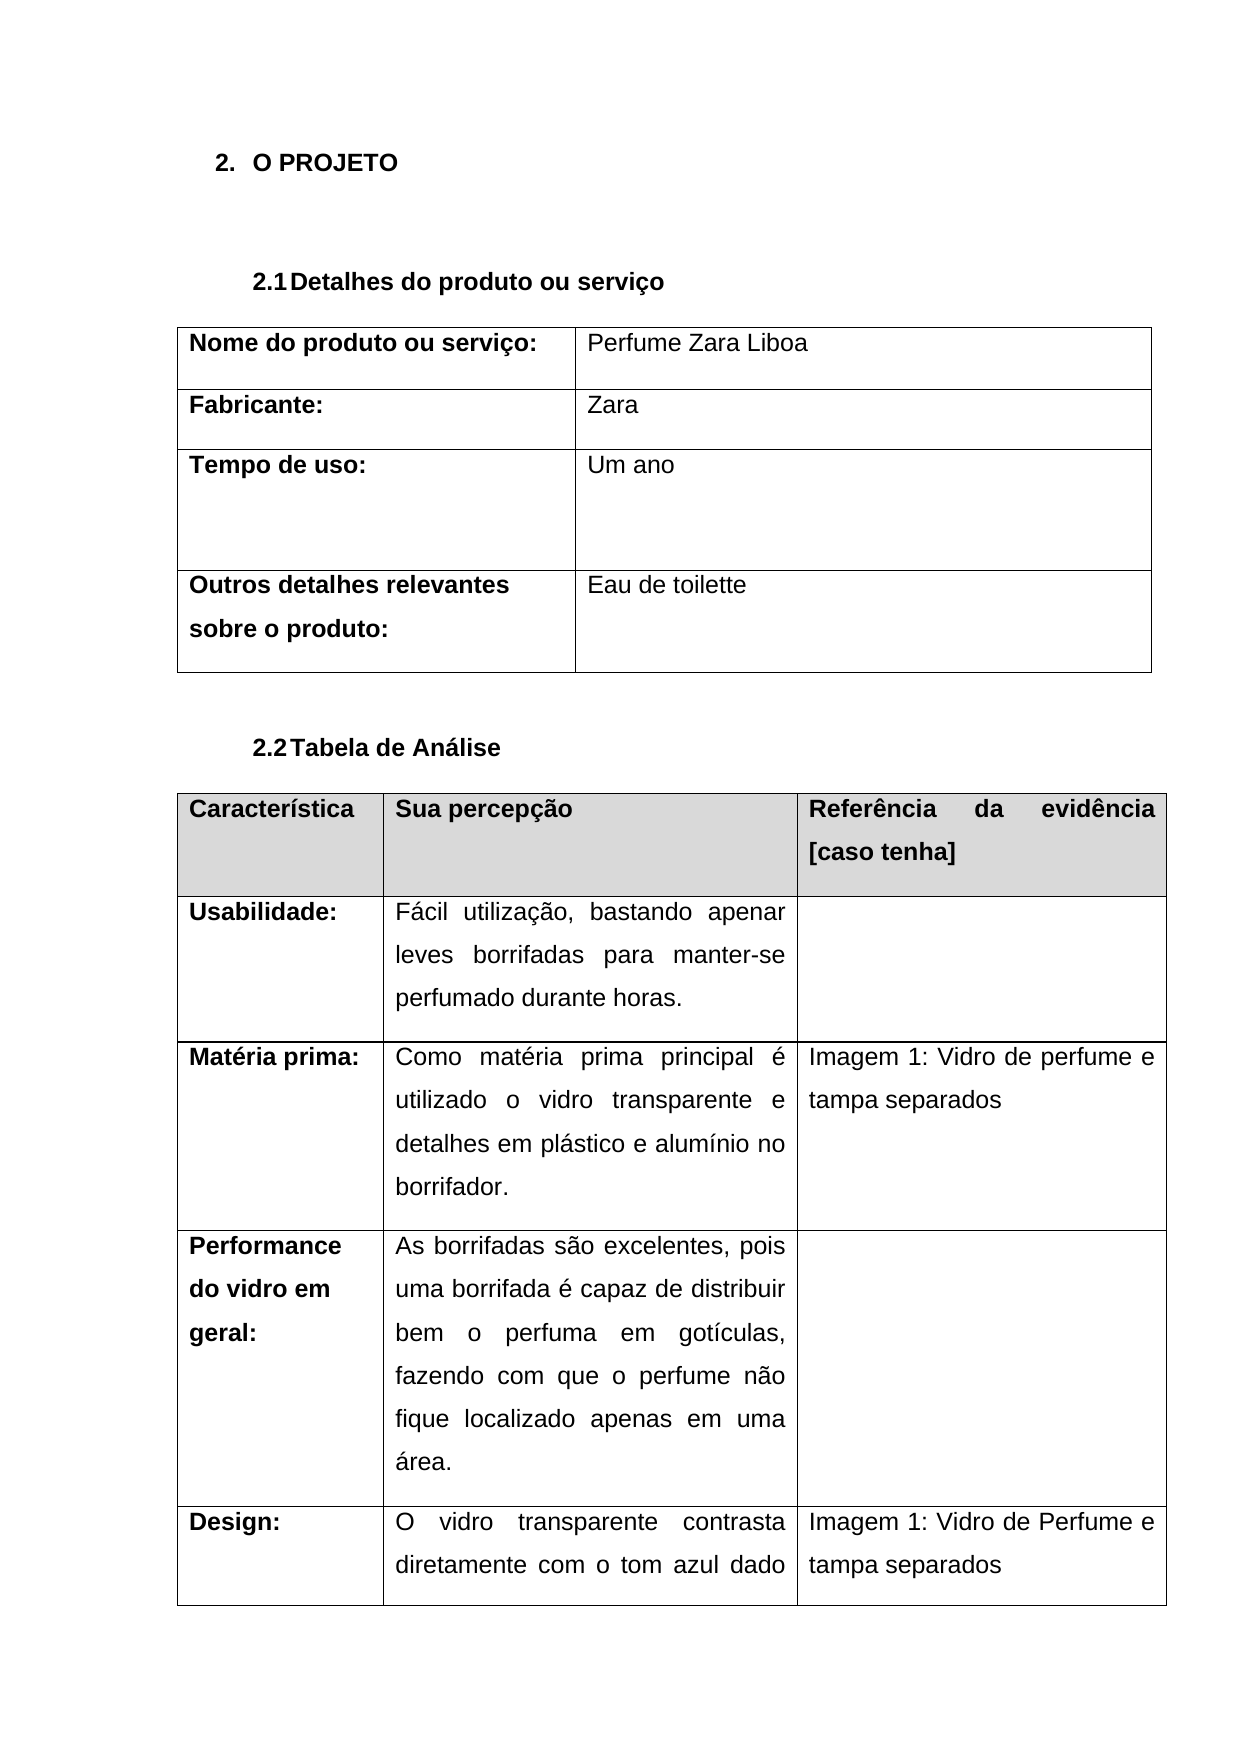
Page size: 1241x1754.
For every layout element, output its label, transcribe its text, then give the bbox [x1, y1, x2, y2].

table_cell Design: [178, 1507, 383, 1605]
table_cell Tempo de uso: [178, 450, 575, 569]
subtitle O PROJETO [215, 148, 1063, 176]
table_cell Imagem 1: Vidro de perfume e tampa separados [798, 1043, 1166, 1230]
subtitle Tabela de Análise [252, 733, 1063, 762]
table_cell Zara [576, 390, 1151, 449]
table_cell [798, 1507, 1166, 1605]
table_cell [798, 1231, 1166, 1506]
table_cell Matéria prima: [178, 1043, 383, 1230]
table_cell Como matéria prima principal é utilizado o vidro transparente e detalhes em plástico e alumínio no borrifador. [384, 1043, 797, 1230]
subtitle Detalhes do produto ou serviço [252, 267, 1063, 296]
table_header Sua percepção [384, 794, 797, 896]
table_header Referência da evidência [caso tenha] [798, 794, 1166, 896]
table_cell Fácil utilização, bastando apenar leves borrifadas para manter-se perfumado durante horas. [384, 897, 797, 1041]
table_cell [798, 897, 1166, 1041]
table_header Perfume Zara Liboa [576, 328, 1151, 389]
table_cell Fabricante: [178, 390, 575, 449]
table_header Característica [178, 794, 383, 896]
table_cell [384, 1507, 797, 1605]
table_cell Outros detalhes relevantes sobre o produto: [178, 571, 575, 672]
table_cell Eau de toilette [576, 571, 1151, 672]
table_cell Usabilidade: [178, 897, 383, 1041]
table_cell Performance do vidro em geral: [178, 1231, 383, 1506]
table_cell As borrifadas são excelentes, pois uma borrifada é capaz de distribuir bem o perfuma em gotículas, fazendo com que o perfume não fique localizado apenas em uma área. [384, 1231, 797, 1506]
table_cell Um ano [576, 450, 1151, 569]
table_header Nome do produto ou serviço: [178, 328, 575, 389]
